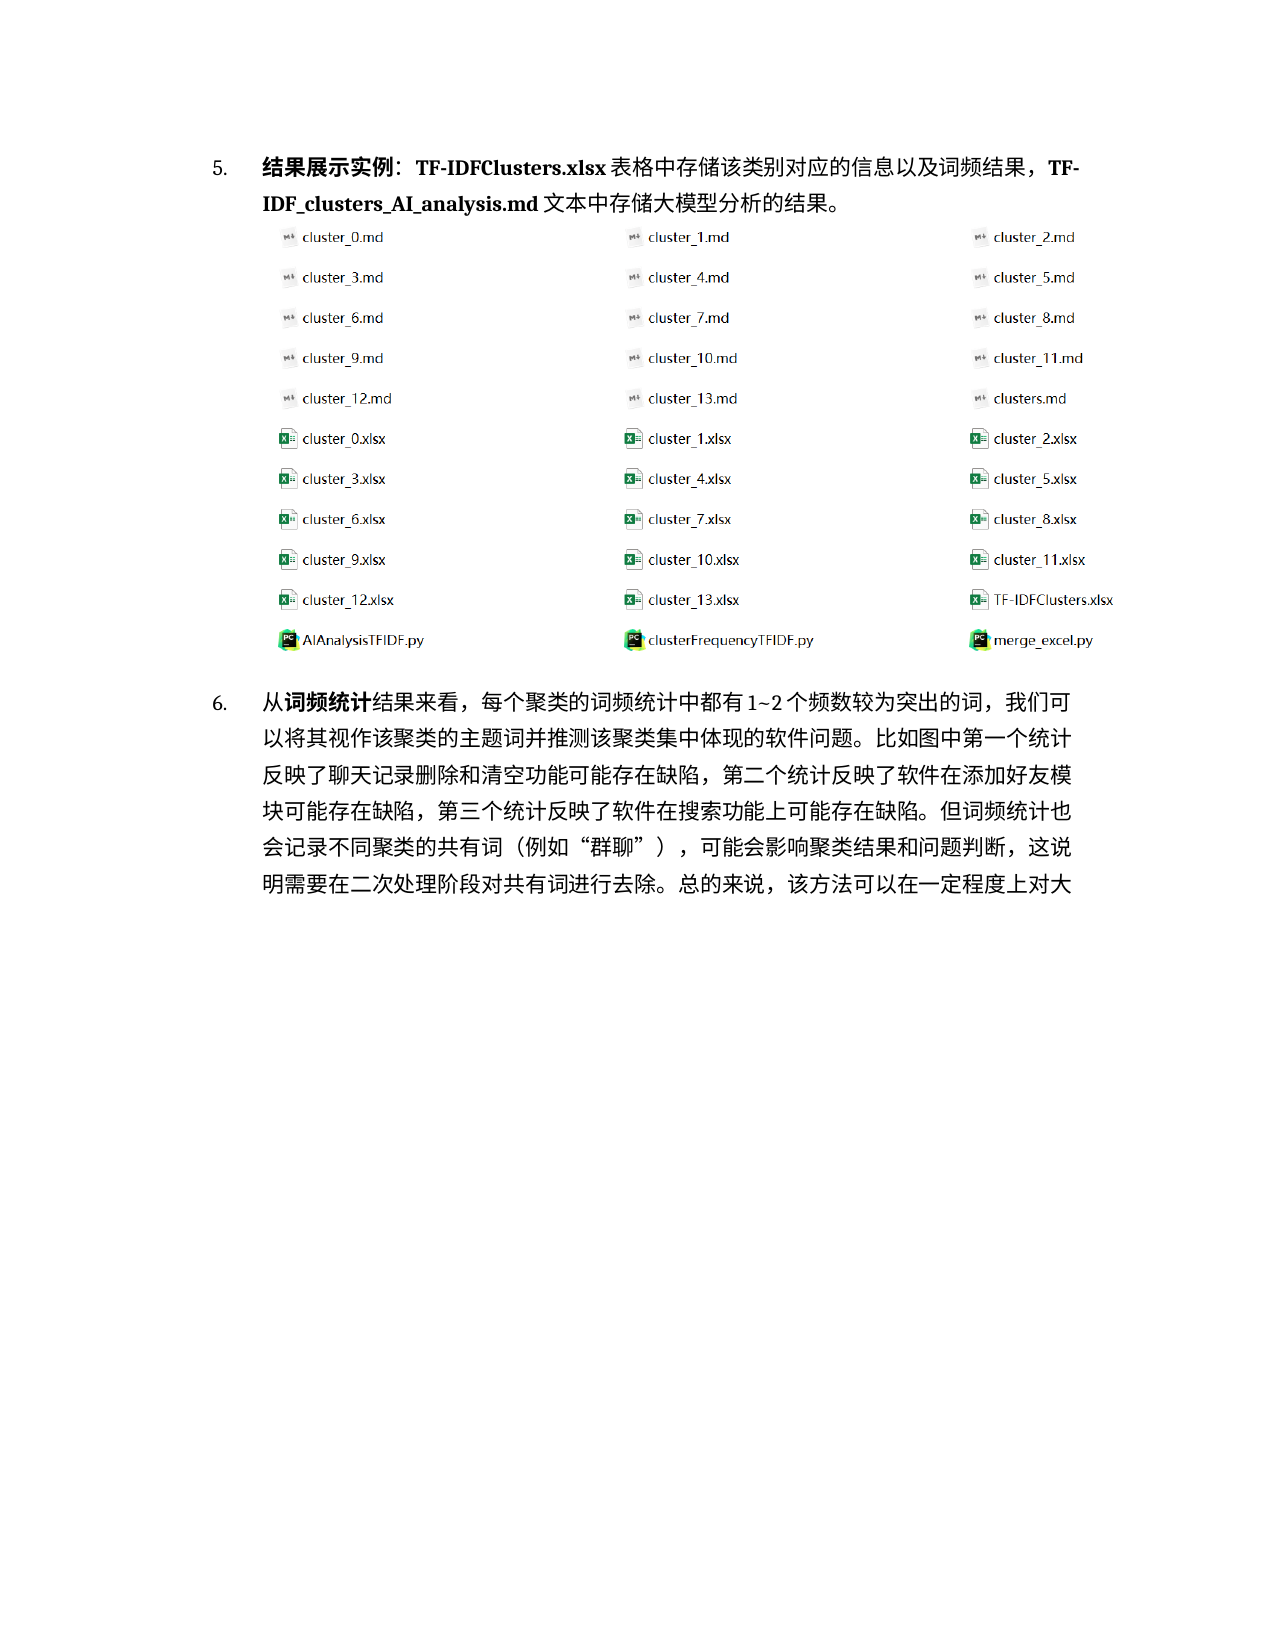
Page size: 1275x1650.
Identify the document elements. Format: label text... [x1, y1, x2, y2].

list 从词频统计结果来看，每个聚类的词频统计中都有1~2个频数较为突出的词，我们可以将其视作该聚类的主题词并推测该聚类集中体现的软件问题。比如图中第一个统计反映了聊天记录删除和清空功能可能存在缺陷，第二个统计反映了软件在添加好友模块可能存在缺陷，第三个统计反映了软件在搜索功能上可能存在缺陷。但词频统计也会记录不同聚类的共有词（例如“群聊”），可能会影响聚类结果和问题判断，这说明需要在二次处理阶段对共有词进行去除。总的来说，该方法可以在一定程度上对大量的图文信息进行主题词标注并分类。 [212, 685, 1087, 898]
picture [262, 221, 1138, 665]
